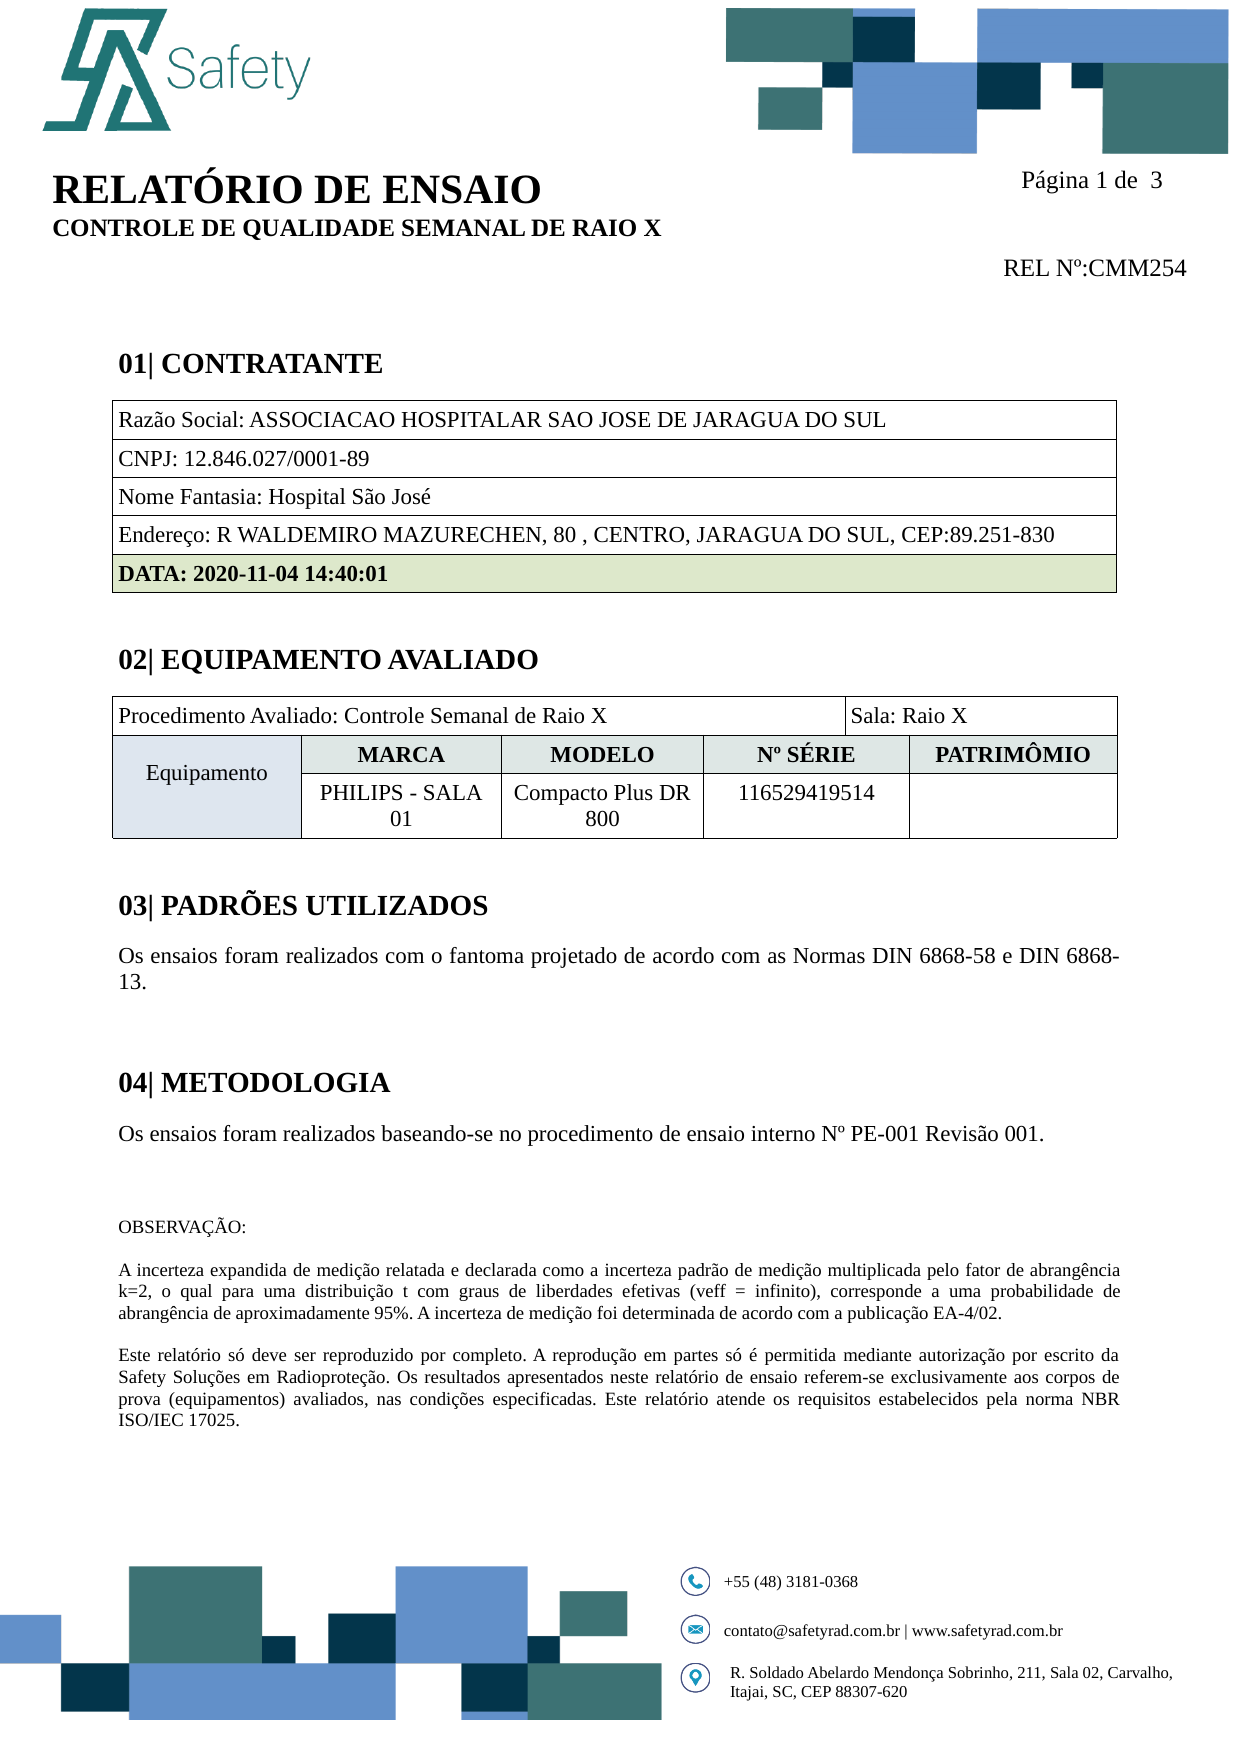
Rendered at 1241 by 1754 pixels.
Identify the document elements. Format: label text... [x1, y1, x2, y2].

text 03| PADRÕES UTILIZADOS [118, 888, 1122, 921]
picture [725, 8, 1229, 154]
table_cell 116529419514 [704, 774, 909, 838]
table_cell Endereço: R WALDEMIRO MAZURECHEN, 80 , CENTRO, JARAGUA DO SUL, CEP:89.251-830 [113, 516, 1116, 553]
table_cell DATA: 2020-11-04 14:40:01 [113, 555, 1116, 592]
text 04| METODOLOGIA [118, 1065, 1122, 1099]
picture [0, 1566, 662, 1720]
table_cell PHILIPS - SALA 01 [302, 774, 501, 838]
text Os ensaios foram realizados com o fantoma projetado de acordo com as Normas DIN 6868-58 e DIN 6868-13. [118, 942, 1122, 995]
text 01| CONTRATANTE [118, 346, 1122, 379]
table_cell MARCA [302, 736, 501, 773]
text 02| EQUIPAMENTO AVALIADO [118, 642, 1122, 675]
text Este relatório só deve ser reproduzido por completo. A reprodução em partes só é permitida mediante autorização por escrito da Safety Soluções em Radioproteção. Os resultados apresentados neste relatório de ensaio referem-se exclusivamente aos corpos de prova (equipamentos) avaliados, nas condições especificadas. Este relatório atende os requisitos estabelecidos pela norma NBR ISO/IEC 17025. [118, 1344, 1122, 1431]
picture [680, 1614, 710, 1644]
table_cell [910, 774, 1117, 838]
table_header Procedimento Avaliado: Controle Semanal de Raio X [113, 697, 845, 734]
picture [680, 1566, 710, 1596]
table_cell CNPJ: 12.846.027/0001-89 [113, 440, 1116, 477]
text Os ensaios foram realizados baseando-se no procedimento de ensaio interno Nº PE-001 Revisão 001. [118, 1119, 1122, 1146]
table_cell Nome Fantasia: Hospital São José [113, 478, 1116, 515]
table_cell Equipamento [113, 736, 301, 838]
text OBSERVAÇÃO: [118, 1216, 1122, 1238]
picture [42, 8, 311, 131]
table_cell MODELO [502, 736, 703, 773]
table_header Razão Social: ASSOCIACAO HOSPITALAR SAO JOSE DE JARAGUA DO SUL [113, 401, 1116, 438]
text A incerteza expandida de medição relatada e declarada como a incerteza padrão de medição multiplicada pelo fator de abrangência k=2, o qual para uma distribuição t com graus de liberdades efetivas (veff = infinito), corresponde a uma probabilidade de abrangência de aproximadamente 95%. A incerteza de medição foi determinada de acordo com a publicação EA-4/02. [118, 1259, 1122, 1323]
table_header Sala: Raio X [846, 697, 1117, 734]
table_cell Compacto Plus DR 800 [502, 774, 703, 838]
picture [680, 1663, 710, 1693]
table_cell Nº SÉRIE [704, 736, 909, 773]
table_cell PATRIMÔMIO [910, 736, 1117, 773]
